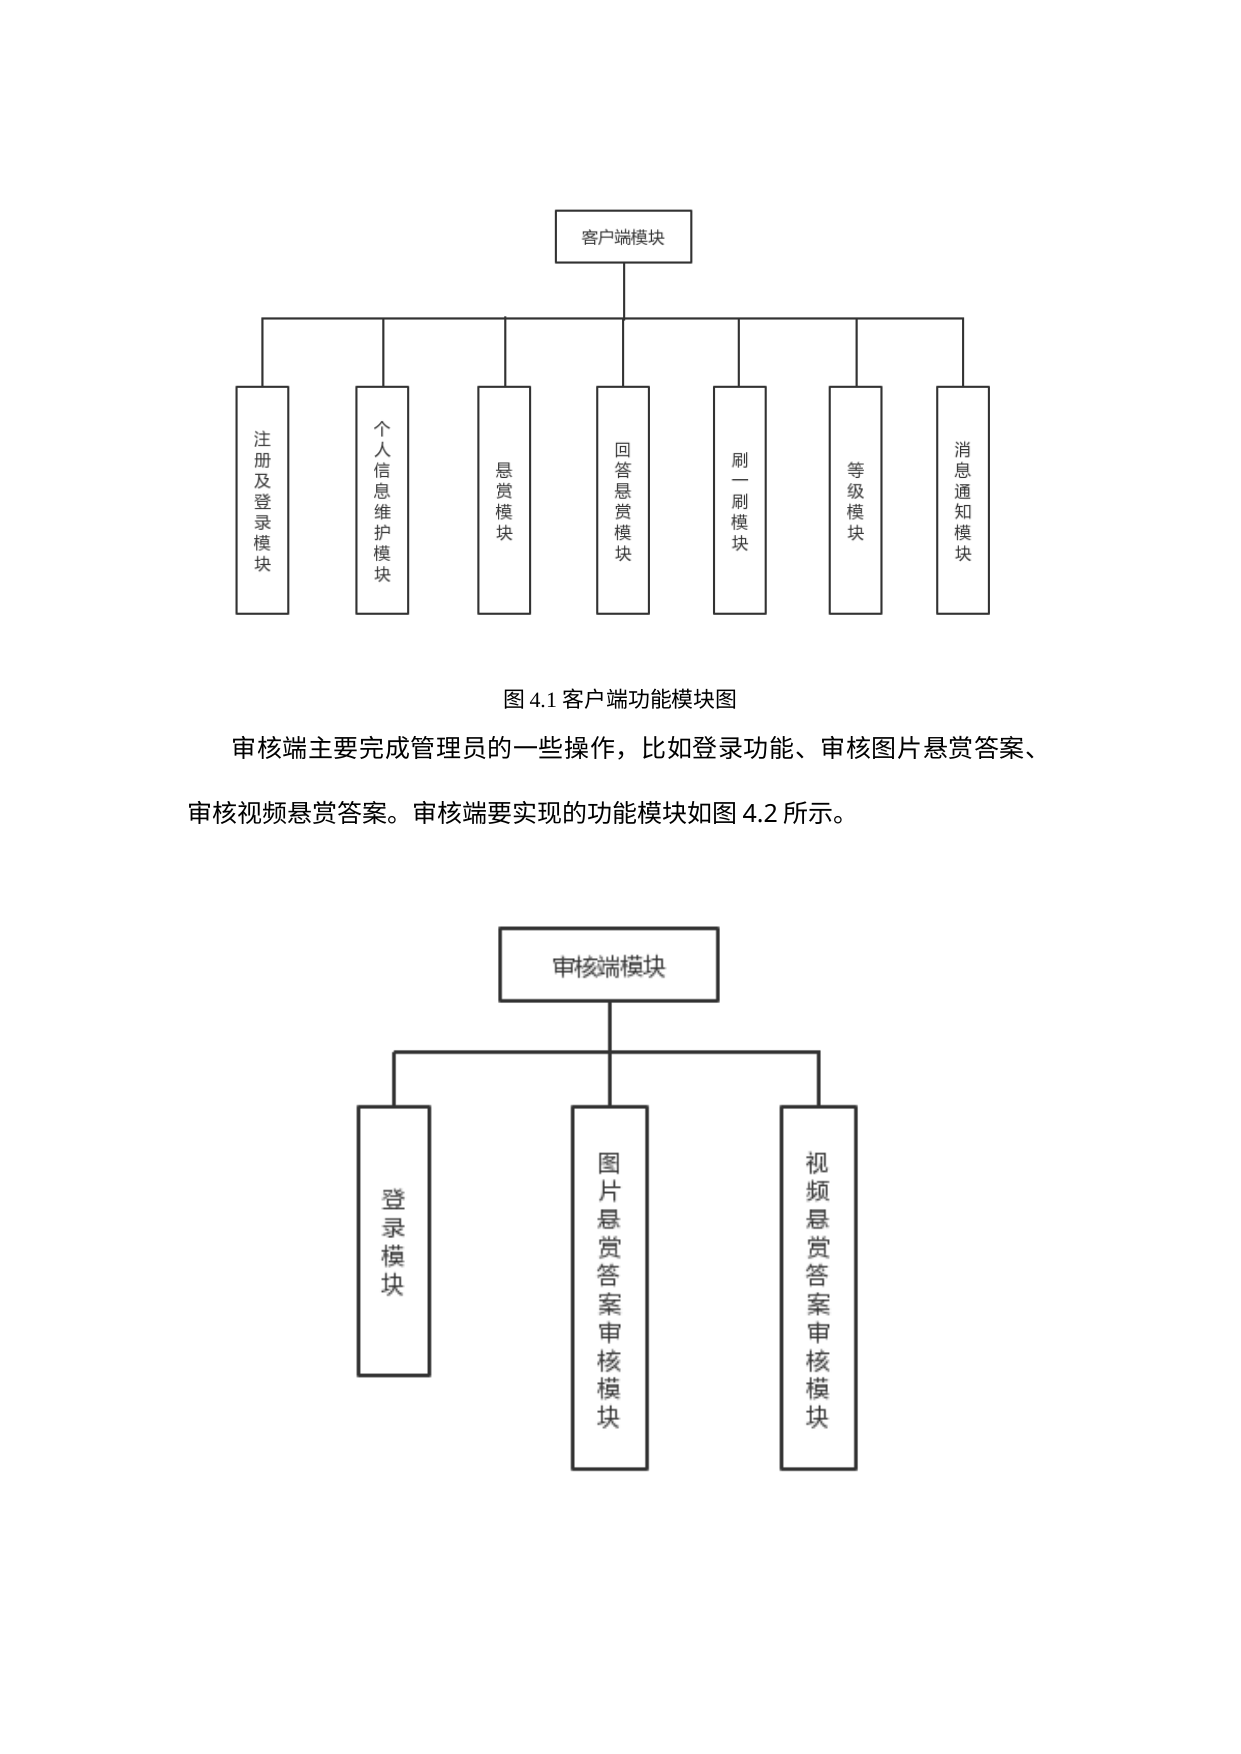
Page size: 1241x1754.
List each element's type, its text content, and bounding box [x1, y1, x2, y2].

text 审核端主要完成管理员的一些操作，比如登录功能、审核图片悬赏答案、审核视频悬赏答案。审核端要实现的功能模块如图4.2所示。 [187, 714, 1053, 844]
picture [274, 844, 966, 1579]
text 图4.1 客户端功能模块图 [187, 682, 1053, 714]
picture [187, 162, 1053, 678]
